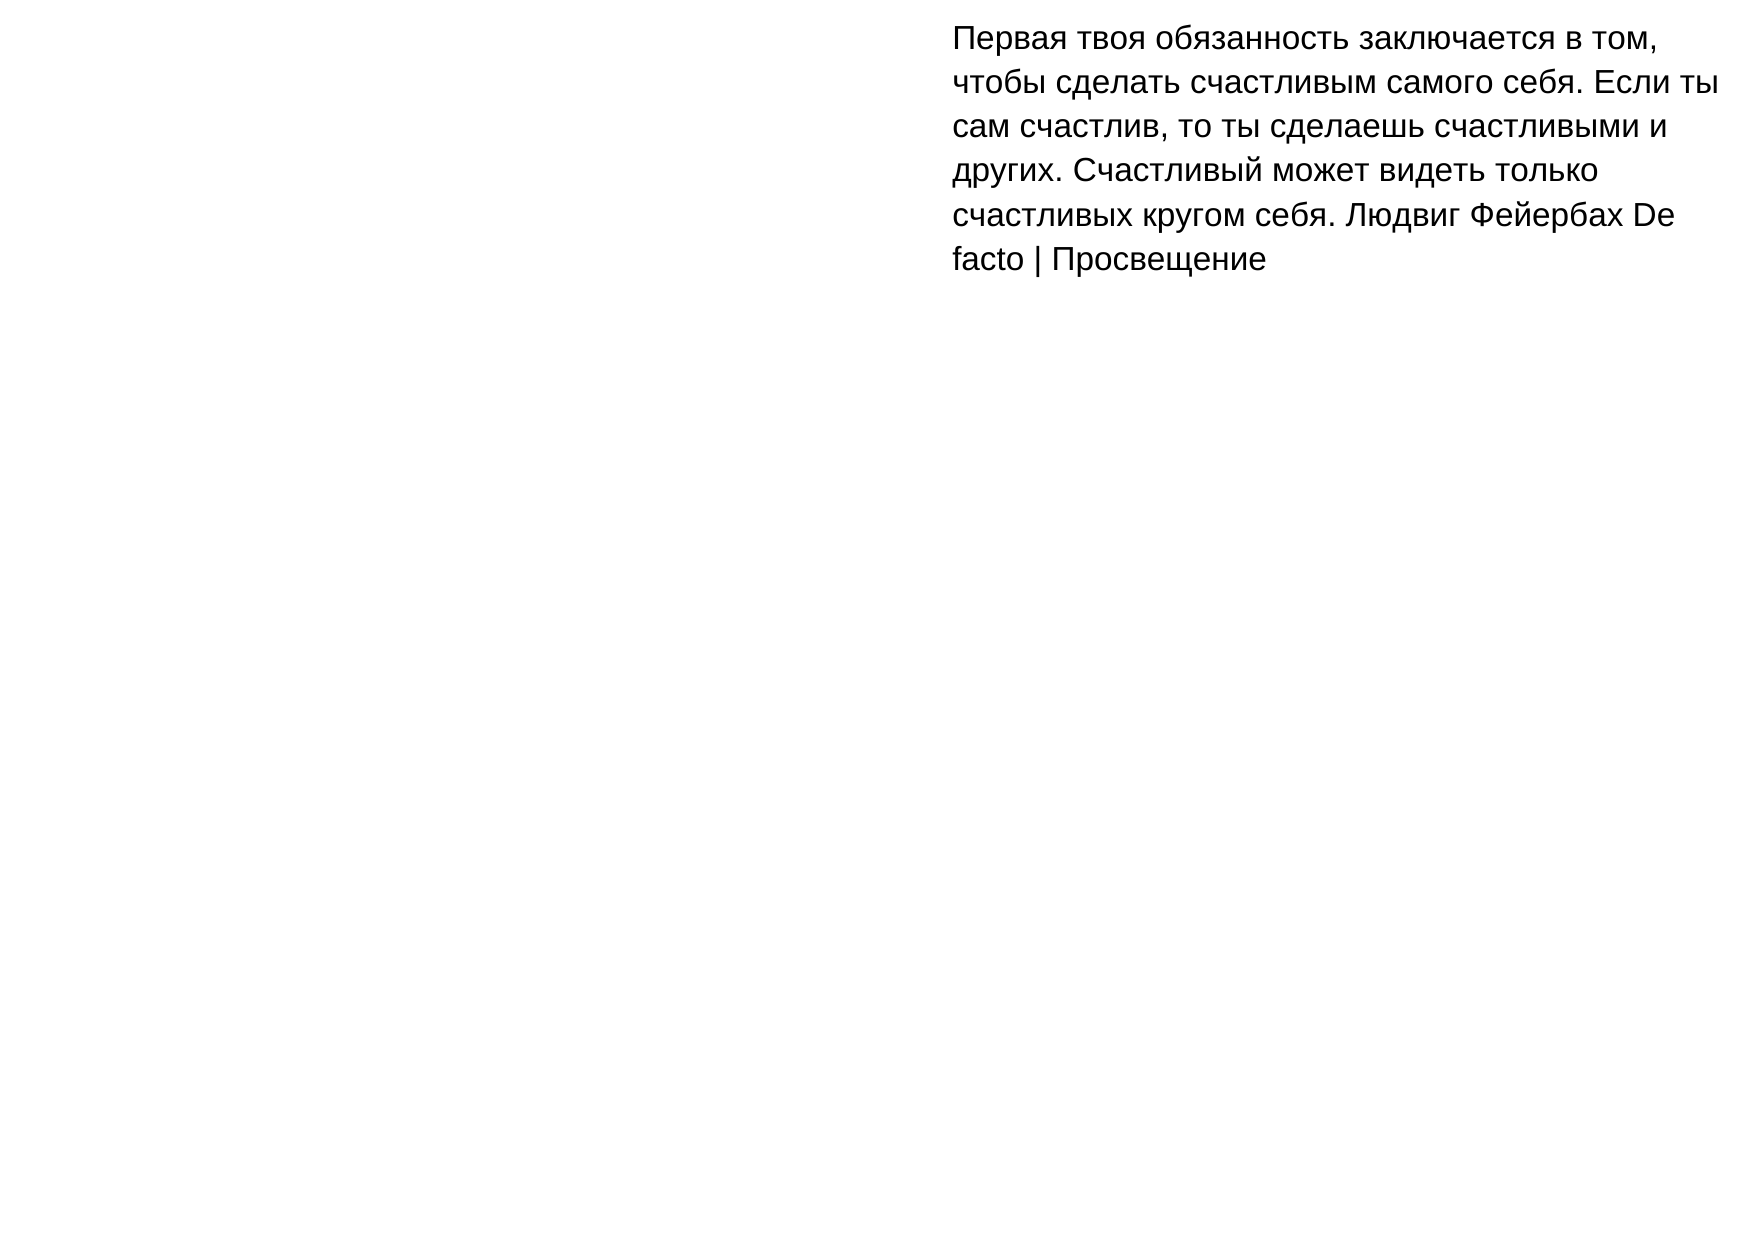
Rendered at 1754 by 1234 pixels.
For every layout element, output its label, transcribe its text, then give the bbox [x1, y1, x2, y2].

text Первая твоя обязанность заключается в том, чтобы сделать счастливым самого себя. Если ты сам счастлив, то ты сделаешь счастливыми и других. Счастливый может видеть только счастливых кругом себя. Людвиг Фейербах De facto | Просвещение [952, 18, 1754, 277]
